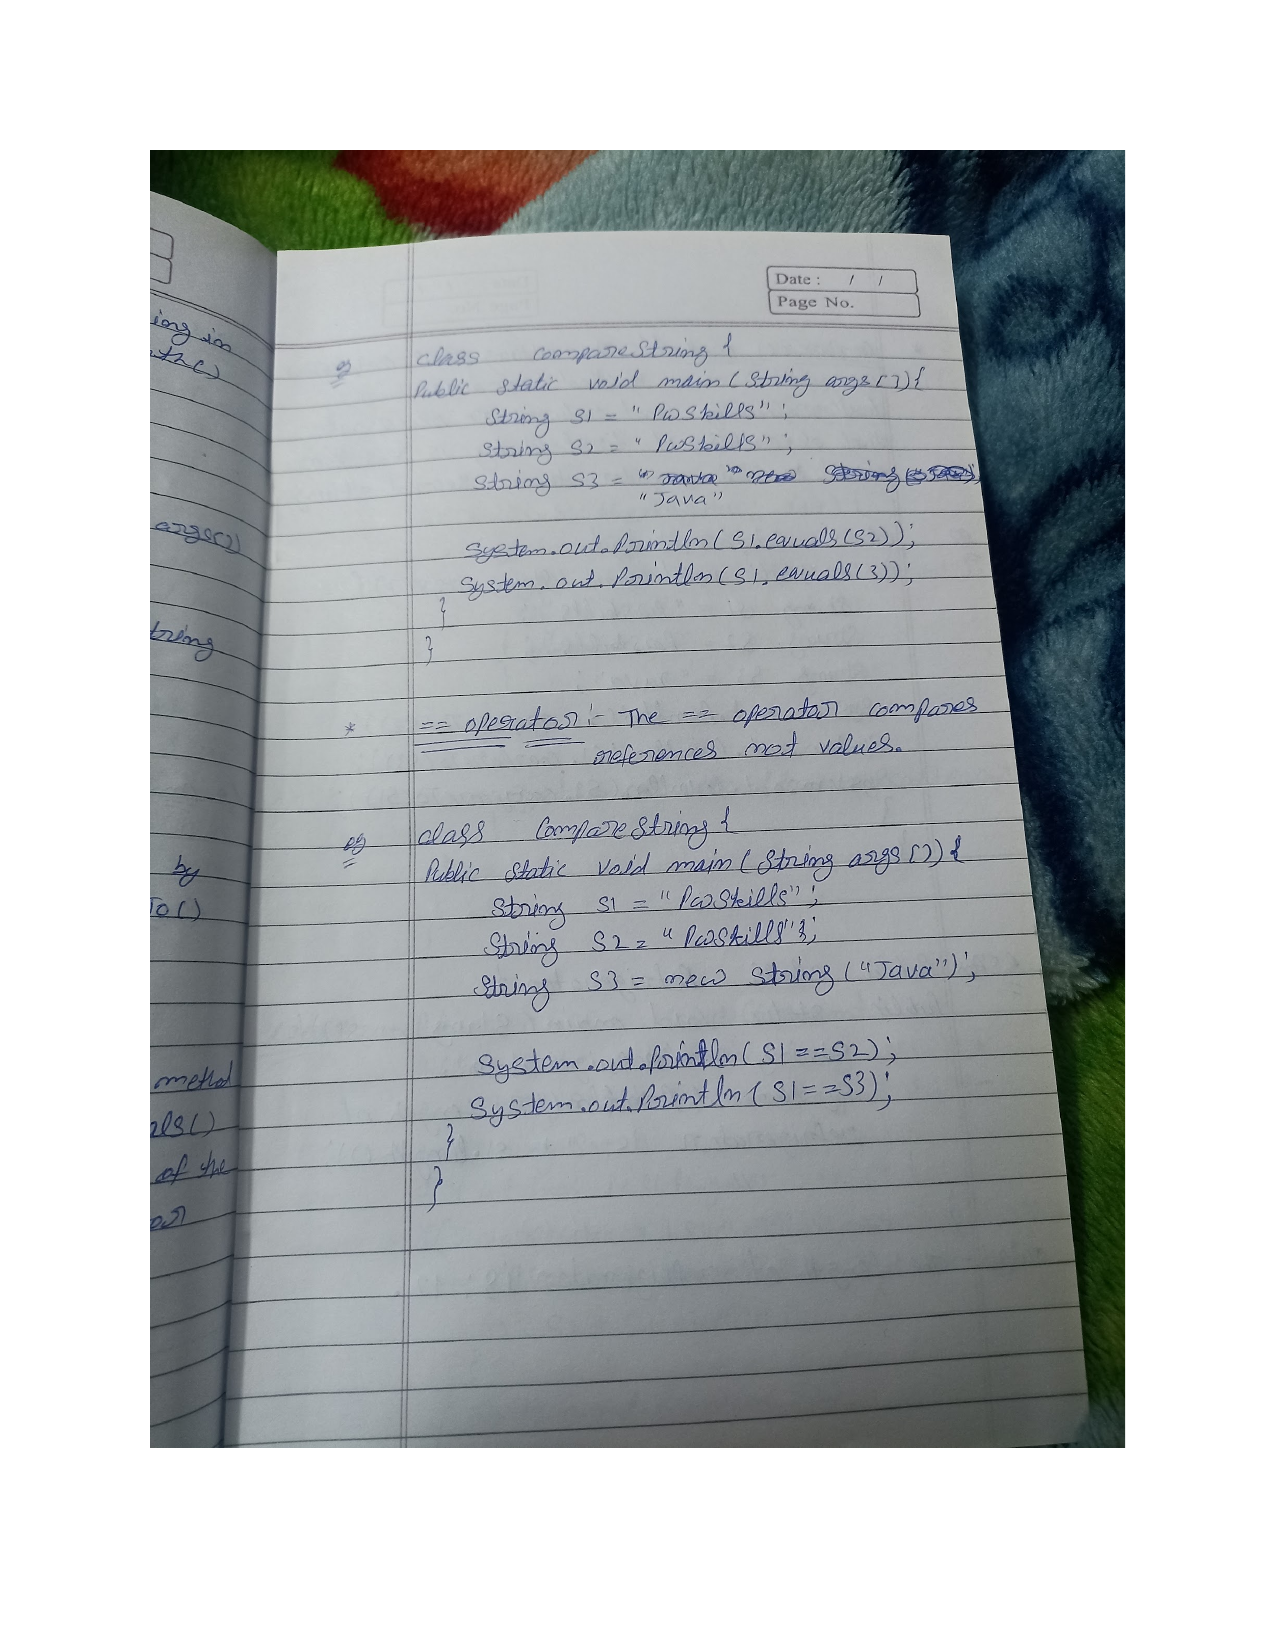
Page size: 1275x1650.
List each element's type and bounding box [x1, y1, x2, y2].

picture [150, 150, 1125, 1448]
